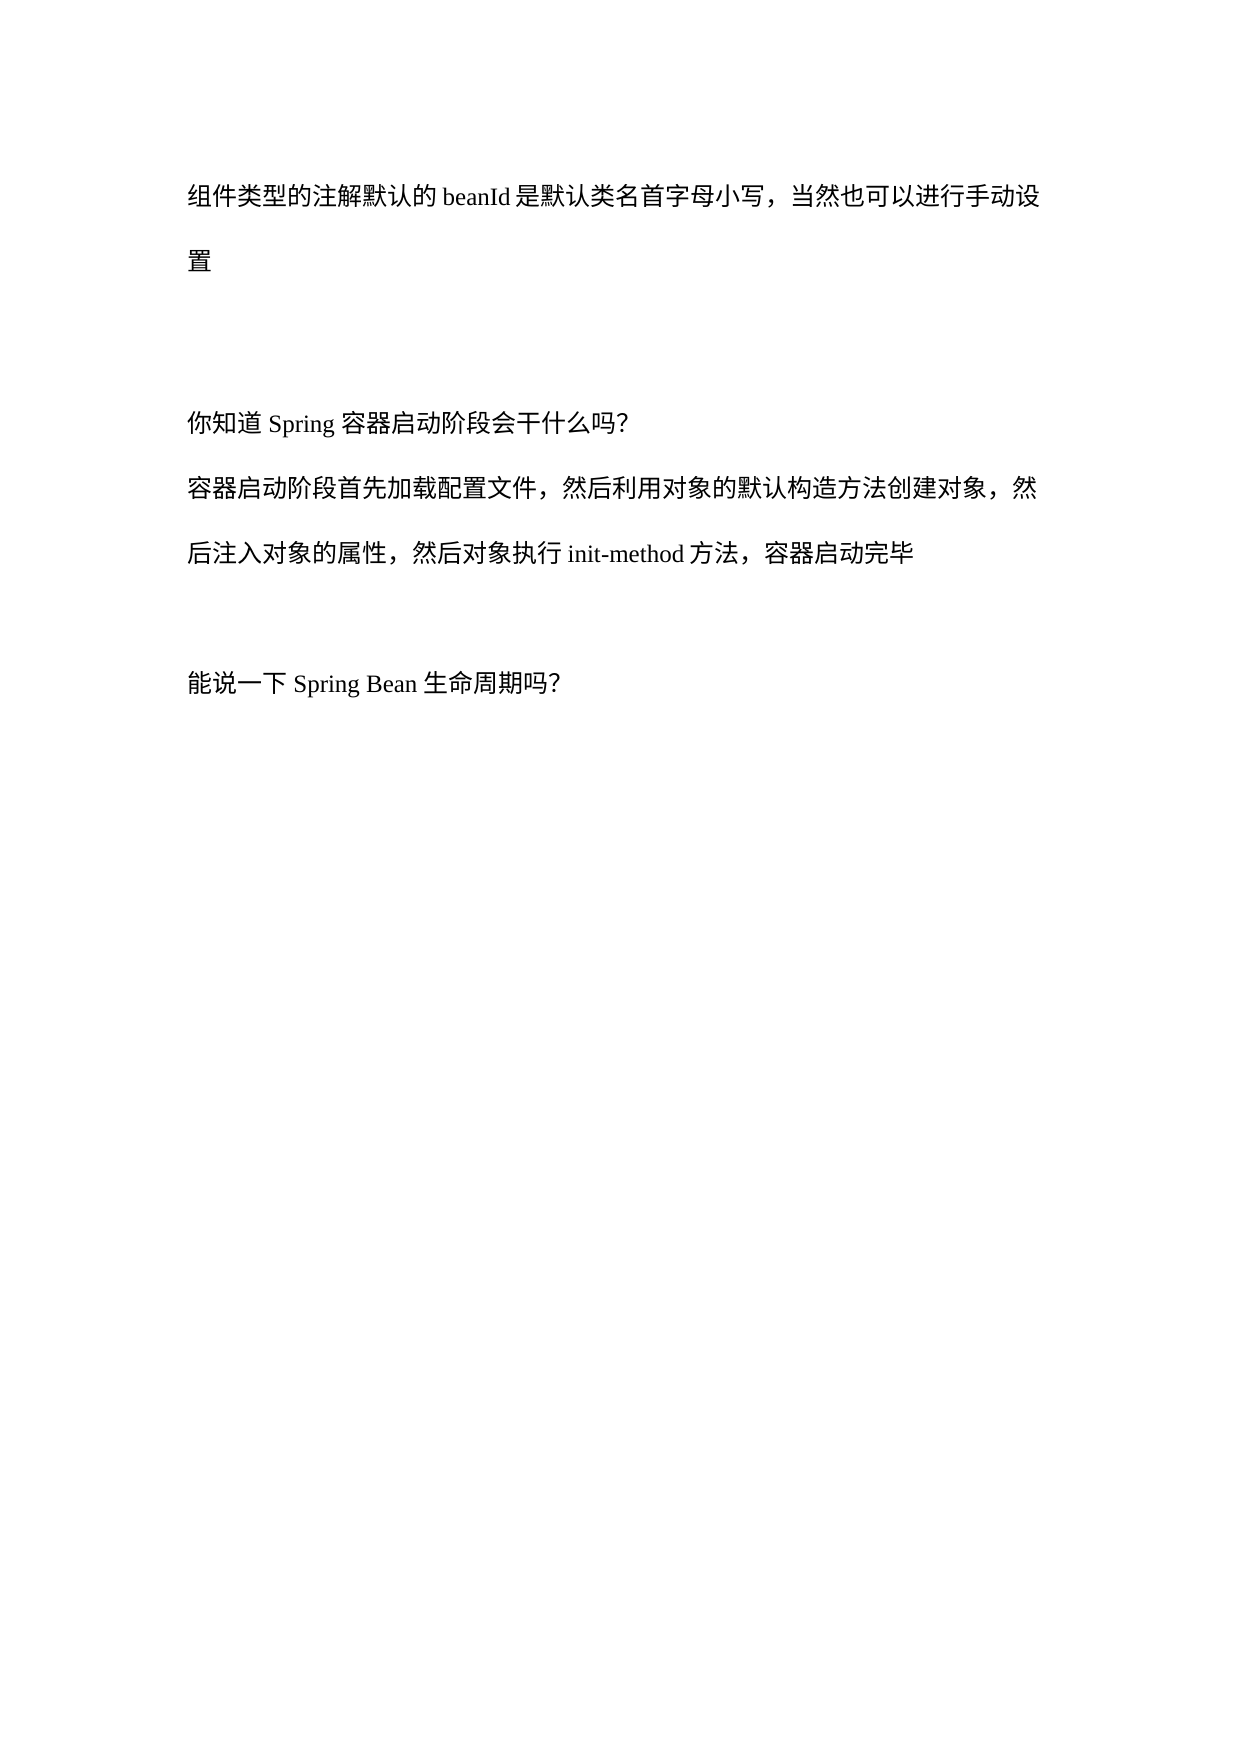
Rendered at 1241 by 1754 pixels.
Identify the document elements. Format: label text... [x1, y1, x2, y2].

text 你知道 Spring 容器启动阶段会干什么吗？ [187, 389, 1053, 454]
text 容器启动阶段首先加载配置文件，然后利用对象的默认构造方法创建对象，然后注入对象的属性，然后对象执行init-method方法，容器启动完毕 [187, 454, 1053, 584]
text 能说一下 Spring Bean 生命周期吗？ [187, 649, 1053, 714]
text 组件类型的注解默认的beanId是默认类名首字母小写，当然也可以进行手动设置 [187, 162, 1053, 292]
